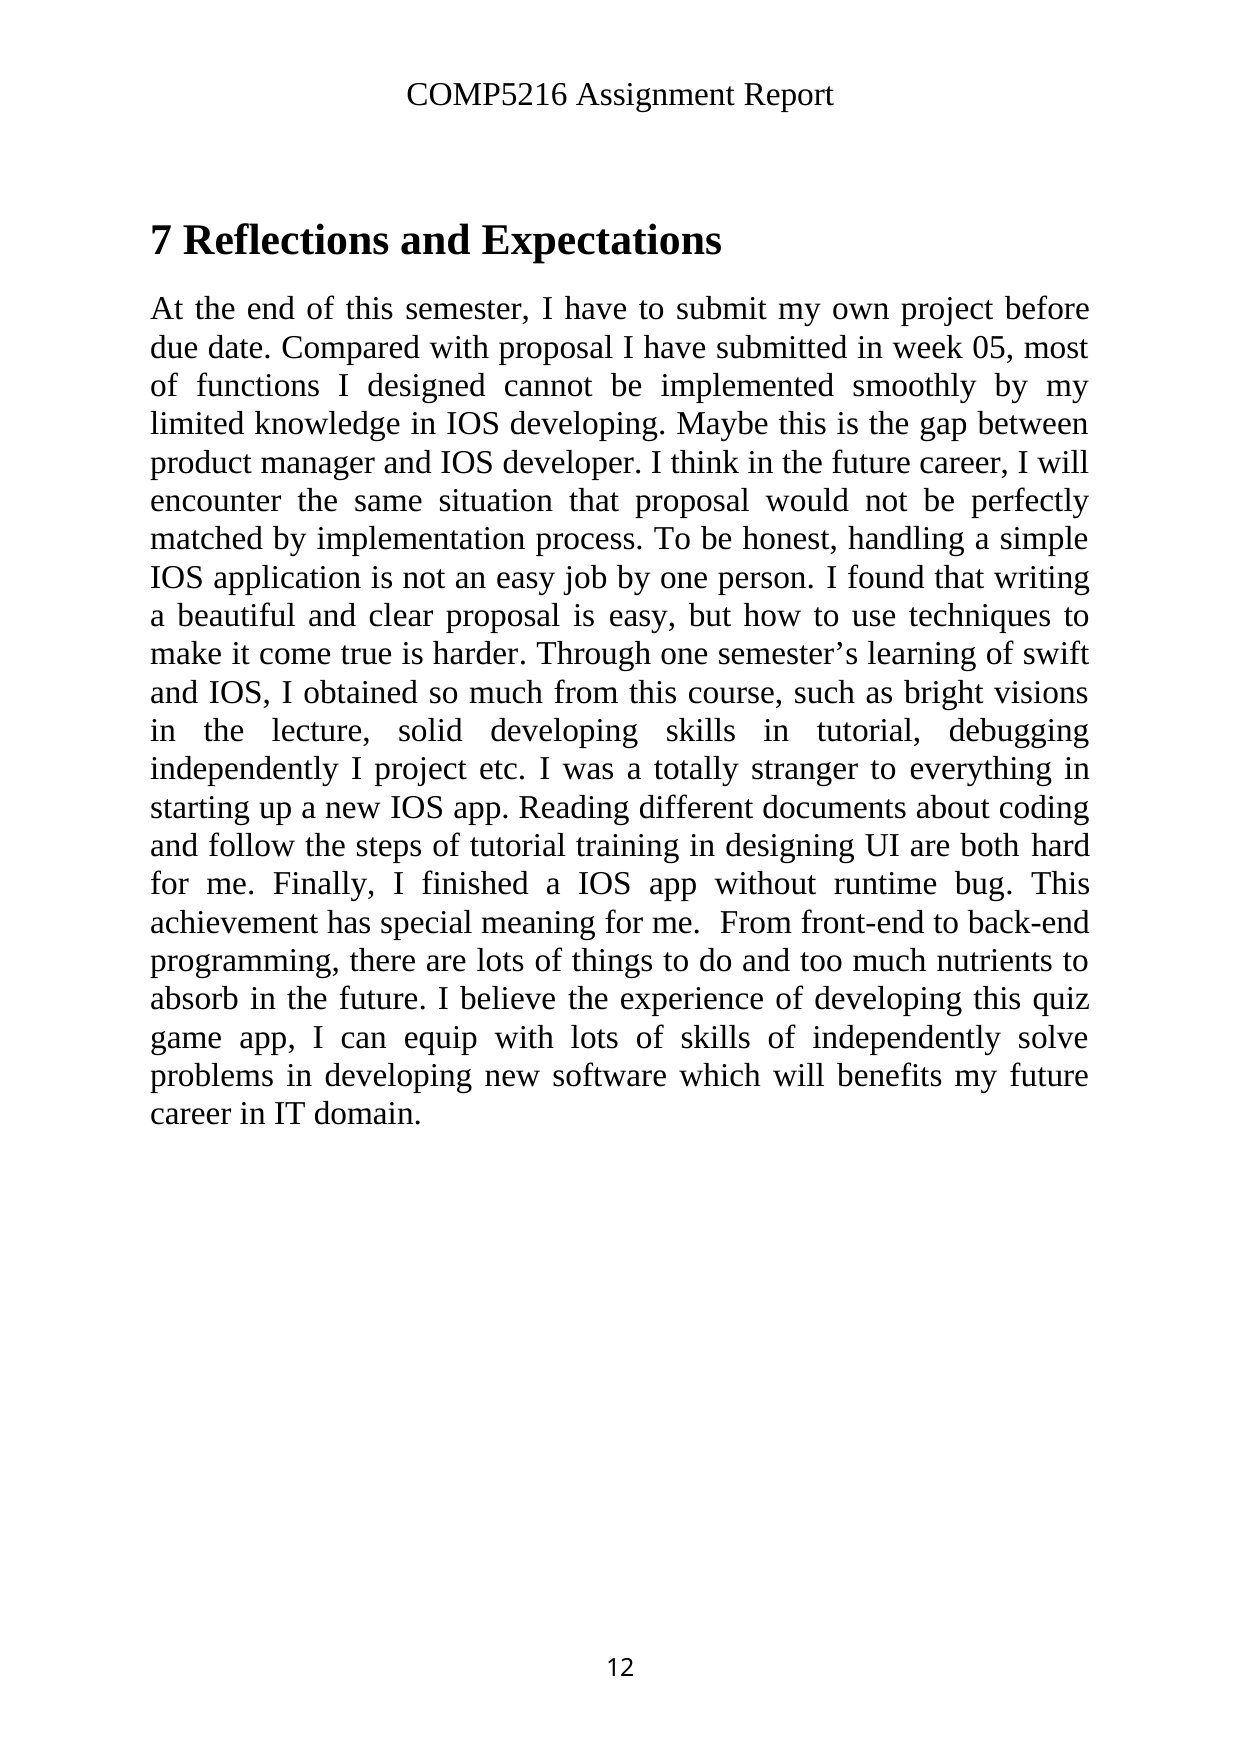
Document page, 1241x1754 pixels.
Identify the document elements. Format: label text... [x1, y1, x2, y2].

text At the end of this semester, I have to submit my own project before due date. Compared with proposal I have submitted in week 05, most of functions I designed cannot be implemented smoothly by my limited knowledge in IOS developing. Maybe this is the gap between product manager and IOS developer. I think in the future career, I will encounter the same situation that proposal would not be perfectly matched by implementation process. To be honest, handling a simple IOS application is not an easy job by one person. I found that writing a beautiful and clear proposal is easy, but how to use techniques to make it come true is harder. Through one semester’s learning of swift and IOS, I obtained so much from this course, such as bright visions in the lecture, solid developing skills in tutorial, debugging independently I project etc. I was a totally stranger to everything in starting up a new IOS app. Reading different documents about coding and follow the steps of tutorial training in designing UI are both hard for me. Finally, I finished a IOS app without runtime bug. This achievement has special meaning for me. From front-end to back-end programming, there are lots of things to do and too much nutrients to absorb in the future. I believe the experience of developing this quiz game app, I can equip with lots of skills of independently solve problems in developing new software which will benefits my future career in IT domain. [150, 289, 1090, 1132]
text 7 Reflections and Expectations [150, 213, 1090, 264]
